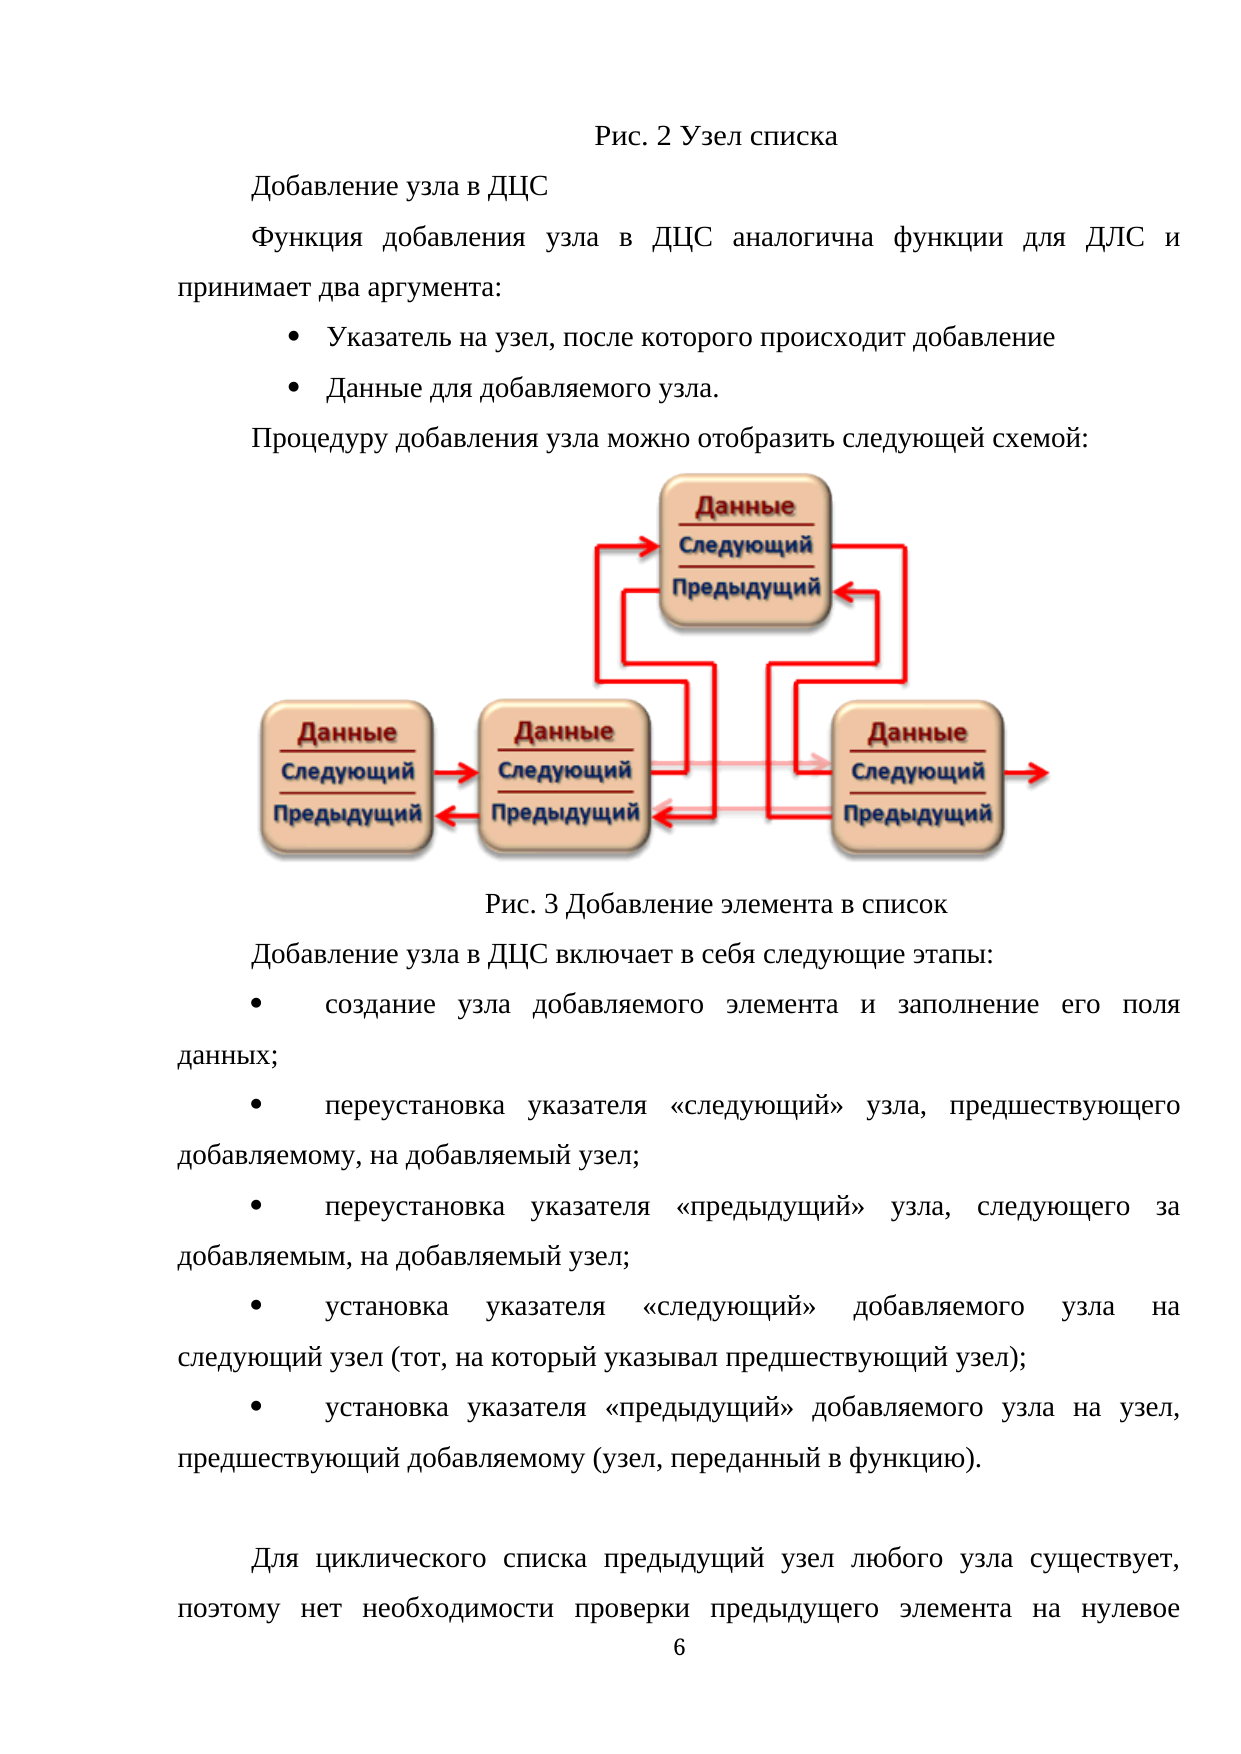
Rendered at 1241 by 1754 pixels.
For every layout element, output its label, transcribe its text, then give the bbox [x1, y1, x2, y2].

text Рис. 2 Узел списка [177, 118, 1181, 152]
list создание узла добавляемого элемента и заполнение его поля данных; [177, 986, 1181, 1070]
text Процедуру добавления узла можно отобразить следующей схемой: [177, 420, 1181, 454]
text Рис. 3 Добавление элемента в список [177, 886, 1181, 919]
text Функция добавления узла в ДЦС аналогична функции для ДЛС и принимает два аргумента: [177, 219, 1181, 303]
list установка указателя «следующий» добавляемого узла на следующий узел (тот, на который указывал предшествующий узел); [177, 1288, 1181, 1372]
text Добавление узла в ДЦС включает в себя следующие этапы: [177, 936, 1181, 969]
picture [251, 470, 1080, 869]
list переустановка указателя «предыдущий» узла, следующего за добавляемым, на добавляемый узел; [177, 1188, 1181, 1272]
list установка указателя «предыдущий» добавляемого узла на узел, предшествующий добавляемому (узел, переданный в функцию). [177, 1389, 1181, 1473]
list переустановка указателя «следующий» узла, предшествующего добавляемому, на добавляемый узел; [177, 1087, 1181, 1171]
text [177, 1540, 1181, 1624]
list Указатель на узел, после которого происходит добавление [288, 319, 1181, 353]
text Добавление узла в ДЦС [177, 168, 1181, 202]
list Данные для добавляемого узла. [288, 370, 1181, 403]
